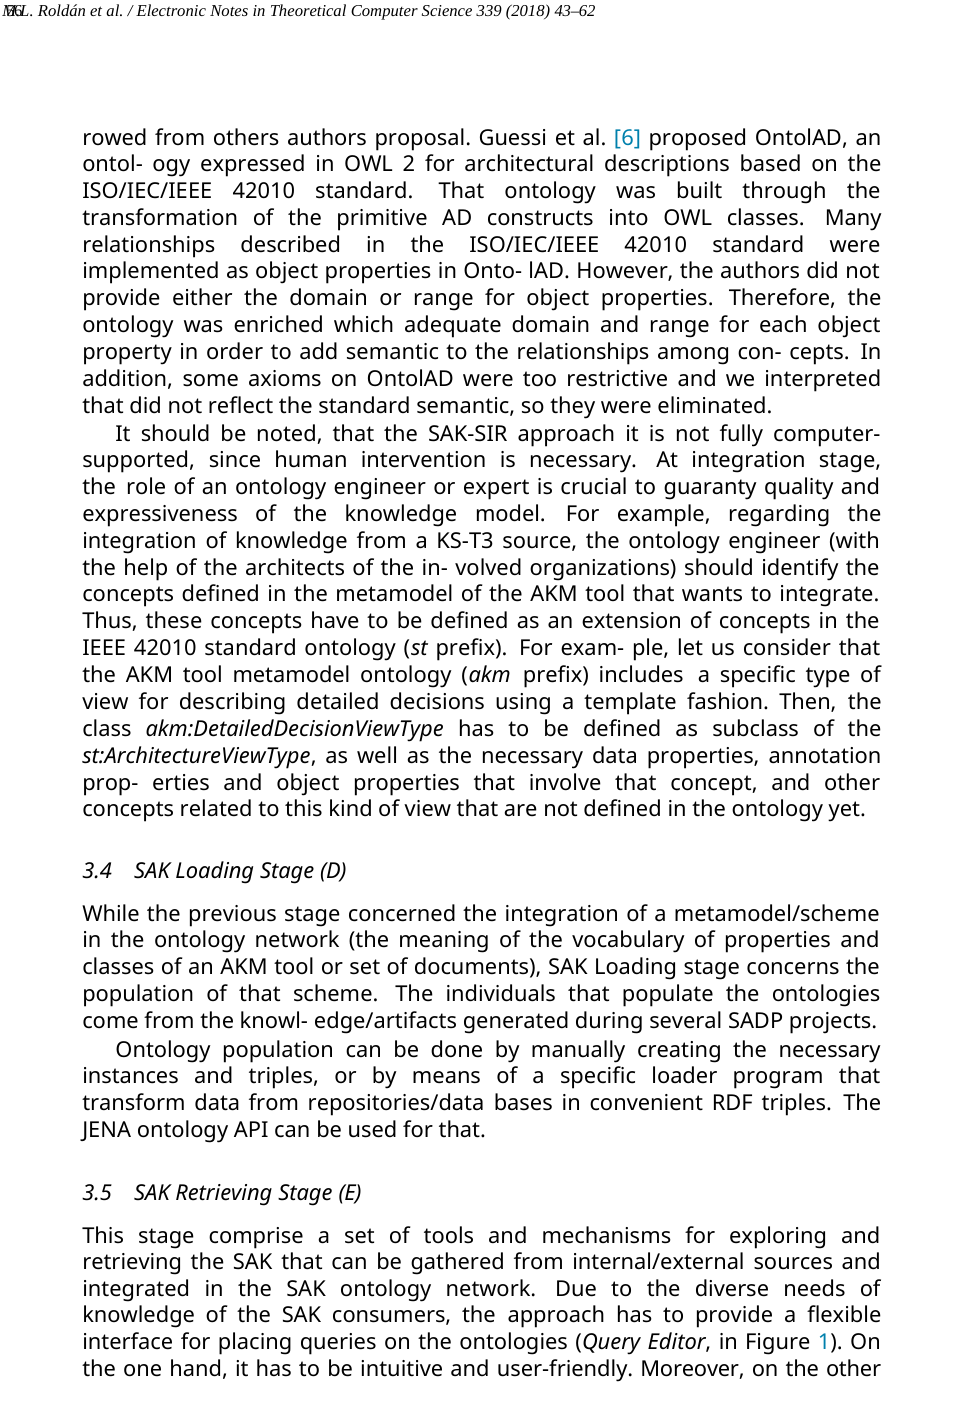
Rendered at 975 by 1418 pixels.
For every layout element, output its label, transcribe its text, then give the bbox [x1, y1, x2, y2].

text While the previous stage concerned the integration of a metamodel/scheme in the ontology network (the meaning of the vocabulary of properties and classes of an AKM tool or set of documents), SAK Loading stage concerns the population of that scheme. The individuals that populate the ontologies come from the knowl- edge/artifacts generated during several SADP projects. [82, 900, 881, 1035]
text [82, 1222, 881, 1383]
text rowed from others authors proposal. Guessi et al. [6] proposed OntolAD, an ontol- ogy expressed in OWL 2 for architectural descriptions based on the ISO/IEC/IEEE 42010 standard. That ontology was built through the transformation of the primitive AD constructs into OWL classes. Many relationships described in the ISO/IEC/IEEE 42010 standard were implemented as object properties in Onto- lAD. However, the authors did not provide either the domain or range for object properties. Therefore, the ontology was enriched which adequate domain and range for each object property in order to add semantic to the relationships among con- cepts. In addition, some axioms on OntolAD were too restrictive and we interpreted that did not reflect the standard semantic, so they were eliminated. [82, 124, 881, 419]
list SAK Loading Stage (D) [82, 856, 912, 885]
text It should be noted, that the SAK-SIR approach it is not fully computer- supported, since human intervention is necessary. At integration stage, the role of an ontology engineer or expert is crucial to guaranty quality and expressiveness of the knowledge model. For example, regarding the integration of knowledge from a KS-T3 source, the ontology engineer (with the help of the architects of the in- volved organizations) should identify the concepts defined in the metamodel of the AKM tool that wants to integrate. Thus, these concepts have to be defined as an extension of concepts in the IEEE 42010 standard ontology (st prefix). For exam- ple, let us consider that the AKM tool metamodel ontology (akm prefix) includes a specific type of view for describing detailed decisions using a template fashion. Then, the class akm:DetailedDecisionViewType has to be defined as subclass of the st:ArchitectureViewType, as well as the necessary data properties, annotation prop- erties and object properties that involve that concept, and other concepts related to this kind of view that are not defined in the ontology yet. [82, 420, 881, 823]
list SAK Retrieving Stage (E) [82, 1177, 912, 1207]
text Ontology population can be done by manually creating the necessary instances and triples, or by means of a specific loader program that transform data from repositories/data bases in convenient RDF triples. The JENA ontology API can be used for that. [82, 1036, 881, 1143]
